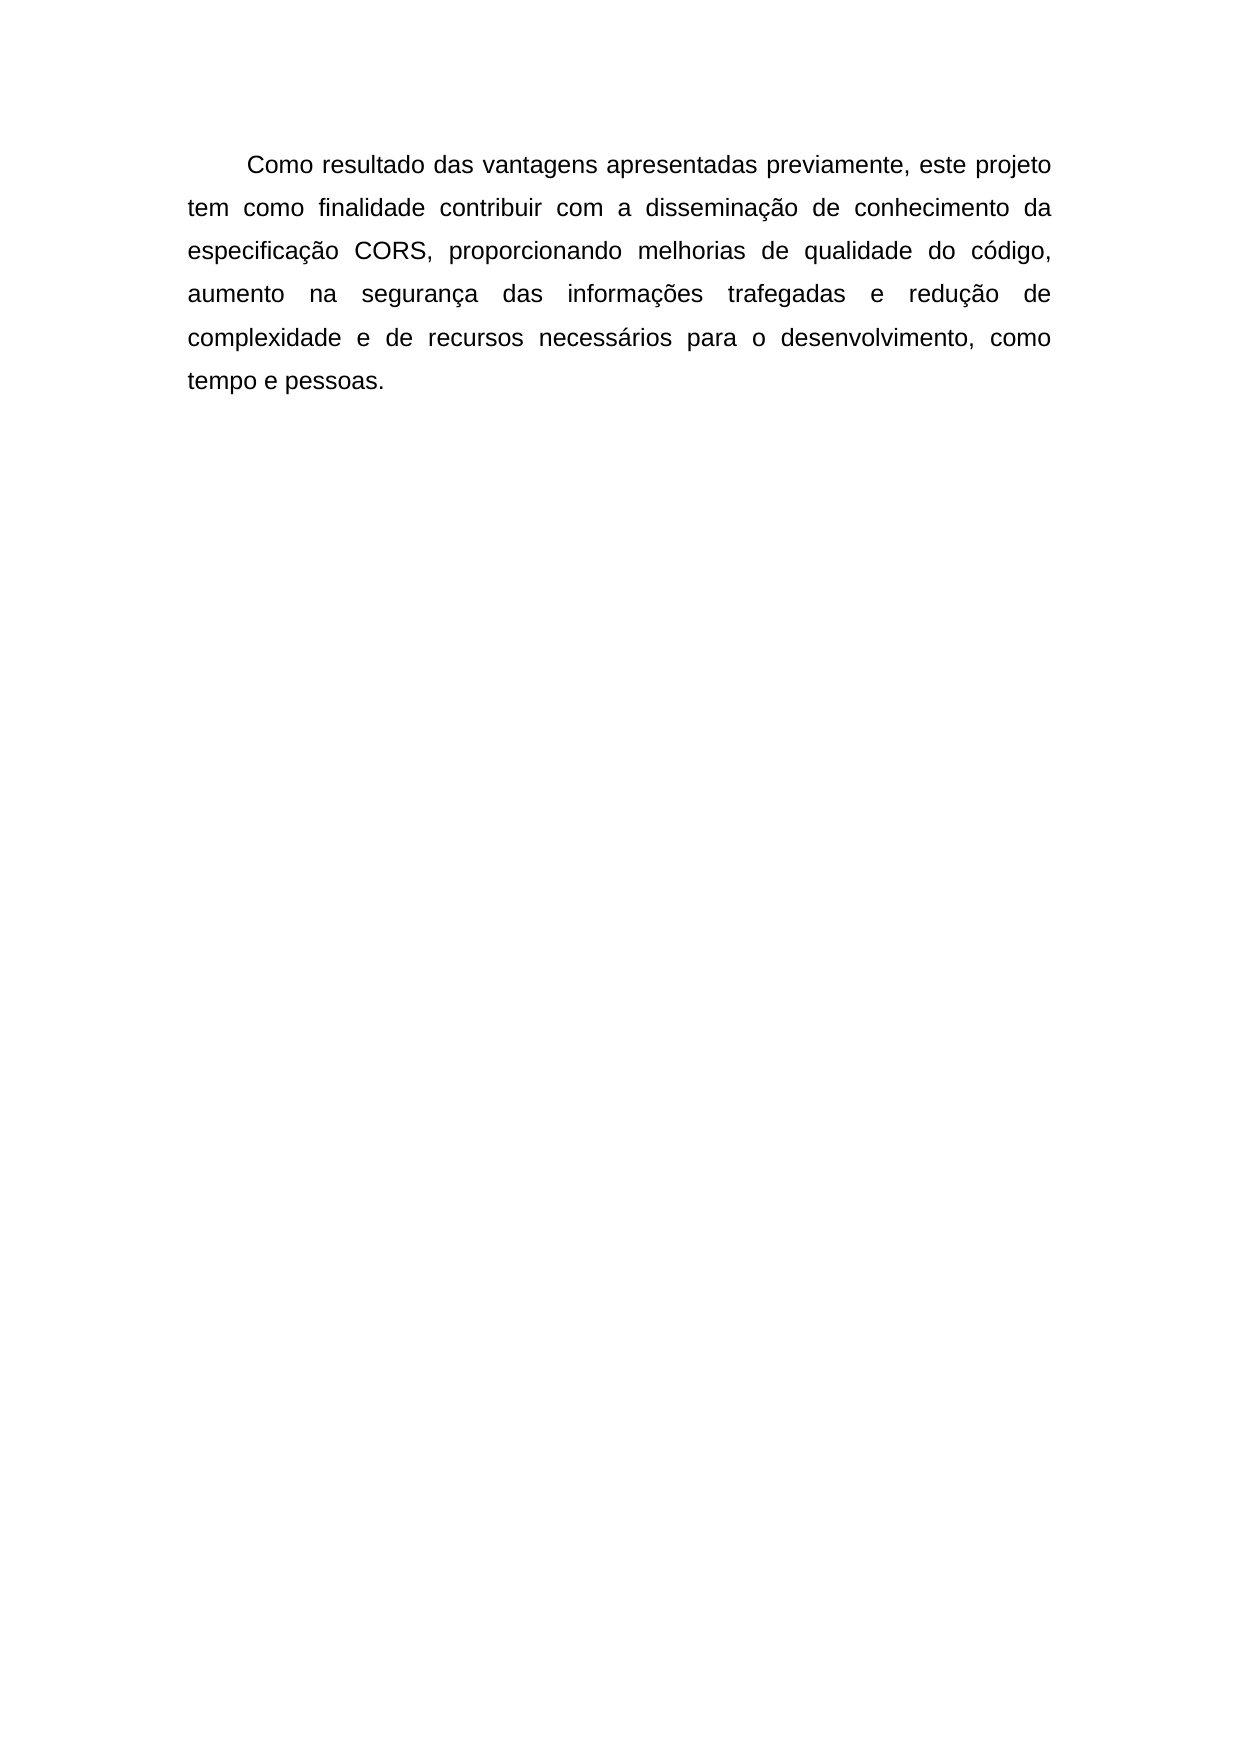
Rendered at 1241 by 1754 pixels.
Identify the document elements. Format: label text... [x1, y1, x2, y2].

text Como resultado das vantagens apresentadas previamente, este projeto tem como finalidade contribuir com a disseminação de conhecimento da especificação CORS, proporcionando melhorias de qualidade do código, aumento na segurança das informações trafegadas e redução de complexidade e de recursos necessários para o desenvolvimento, como tempo e pessoas. [187, 150, 1053, 394]
